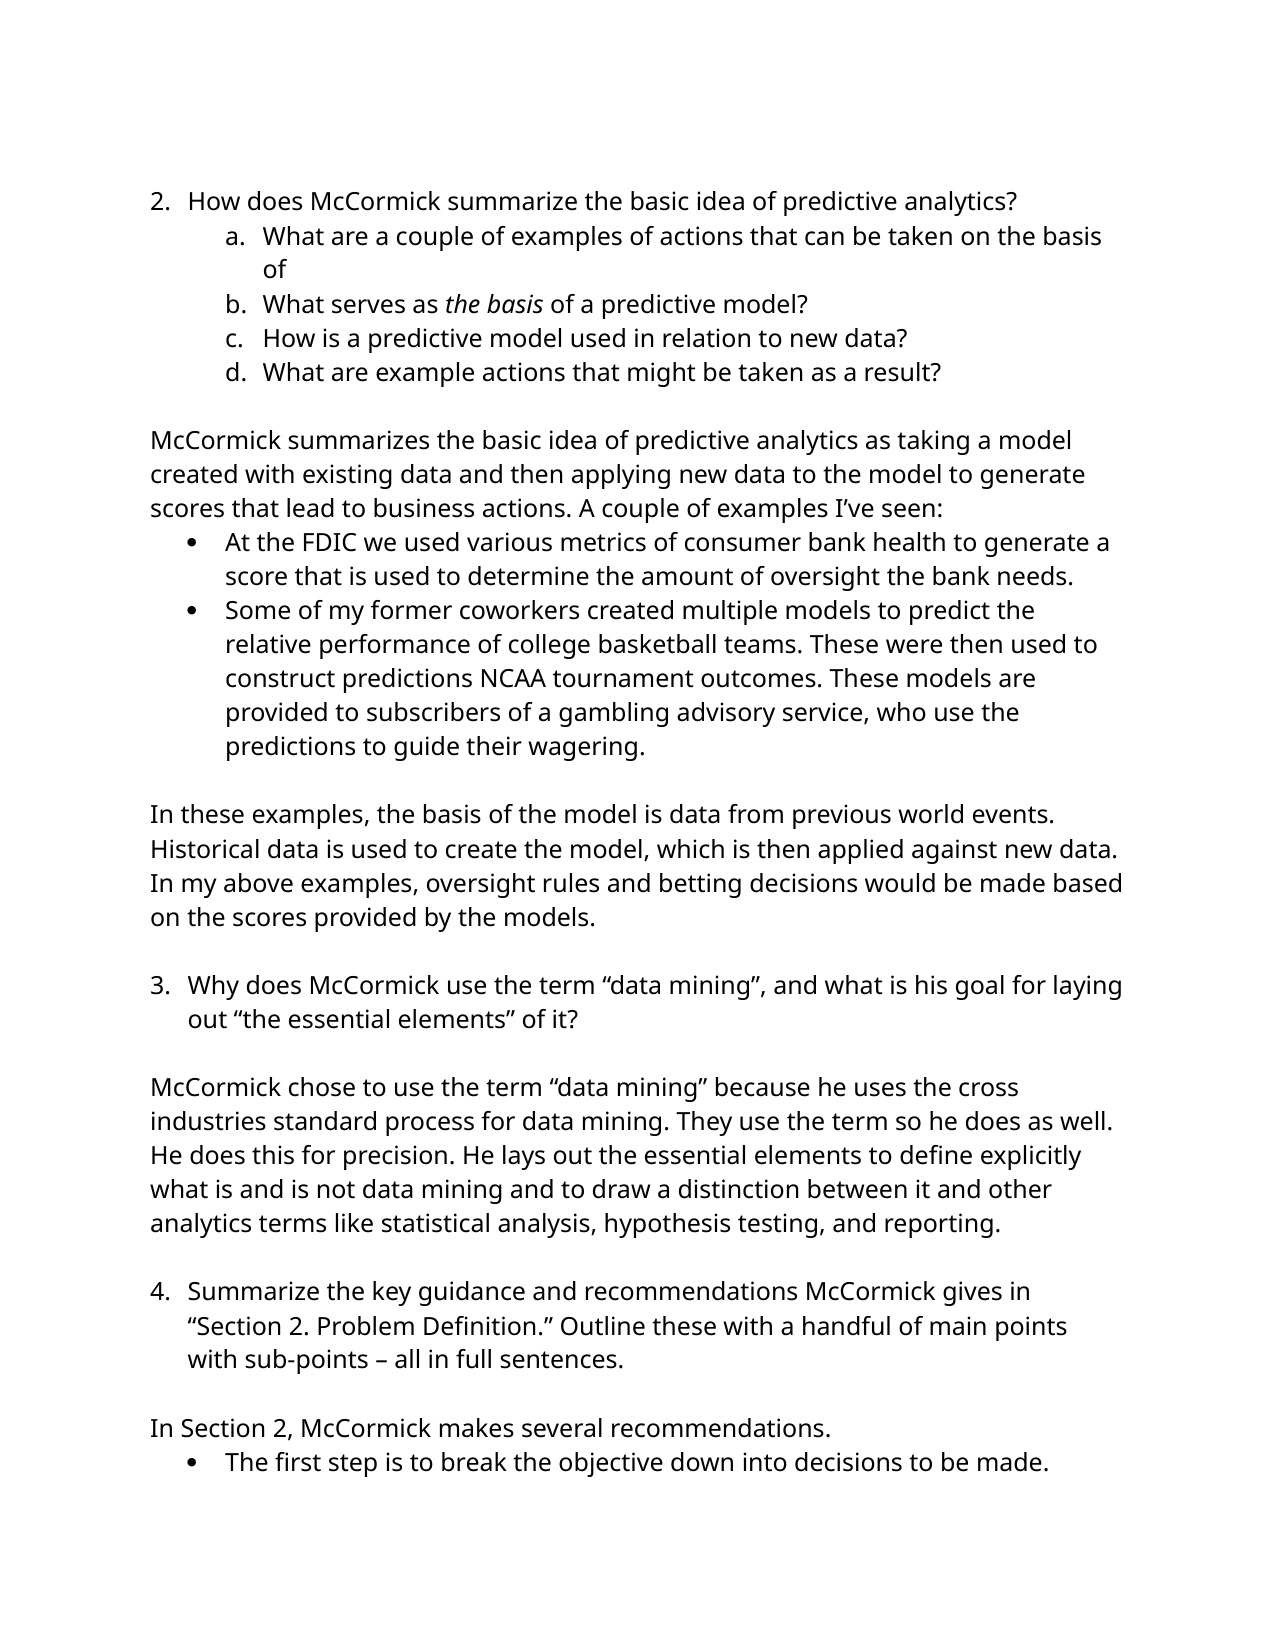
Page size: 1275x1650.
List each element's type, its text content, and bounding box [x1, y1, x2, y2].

list How is a predictive model used in relation to new data? [225, 320, 1125, 354]
text McCormick chose to use the term “data mining” because he uses the cross industries standard process for data mining. They use the term so he does as well. He does this for precision. He lays out the essential elements to define explicitly what is and is not data mining and to draw a distinction between it and other analytics terms like statistical analysis, hypothesis testing, and reporting. [150, 1070, 1125, 1240]
list What are example actions that might be taken as a result? [225, 354, 1125, 422]
list What are a couple of examples of actions that can be taken on the basis of [225, 218, 1125, 286]
text In Section 2, McCormick makes several recommendations. [150, 1410, 1125, 1444]
list At the FDIC we used various metrics of consumer bank health to generate a score that is used to determine the amount of oversight the bank needs. [187, 525, 1125, 593]
list How does McCormick summarize the basic idea of predictive analytics? [150, 184, 1125, 218]
list What serves as the basis of a predictive model? [225, 286, 1125, 320]
text McCormick summarizes the basic idea of predictive analytics as taking a model created with existing data and then applying new data to the model to generate scores that lead to business actions. A couple of examples I’ve seen: [150, 422, 1125, 525]
list Some of my former coworkers created multiple models to predict the relative performance of college basketball teams. These were then used to construct predictions NCAA tournament outcomes. These models are provided to subscribers of a gambling advisory service, who use the predictions to guide their wagering. [187, 593, 1125, 763]
list Why does McCormick use the term “data mining”, and what is his goal for laying out “the essential elements” of it? [150, 967, 1125, 1070]
text In these examples, the basis of the model is data from previous world events. Historical data is used to create the model, which is then applied against new data. In my above examples, oversight rules and betting decisions would be made based on the scores provided by the models. [150, 797, 1125, 933]
list The first step is to break the objective down into decisions to be made. [187, 1444, 1125, 1478]
list Summarize the key guidance and recommendations McCormick gives in “Section 2. Problem Definition.” Outline these with a handful of main points with sub-points – all in full sentences. [150, 1274, 1125, 1376]
